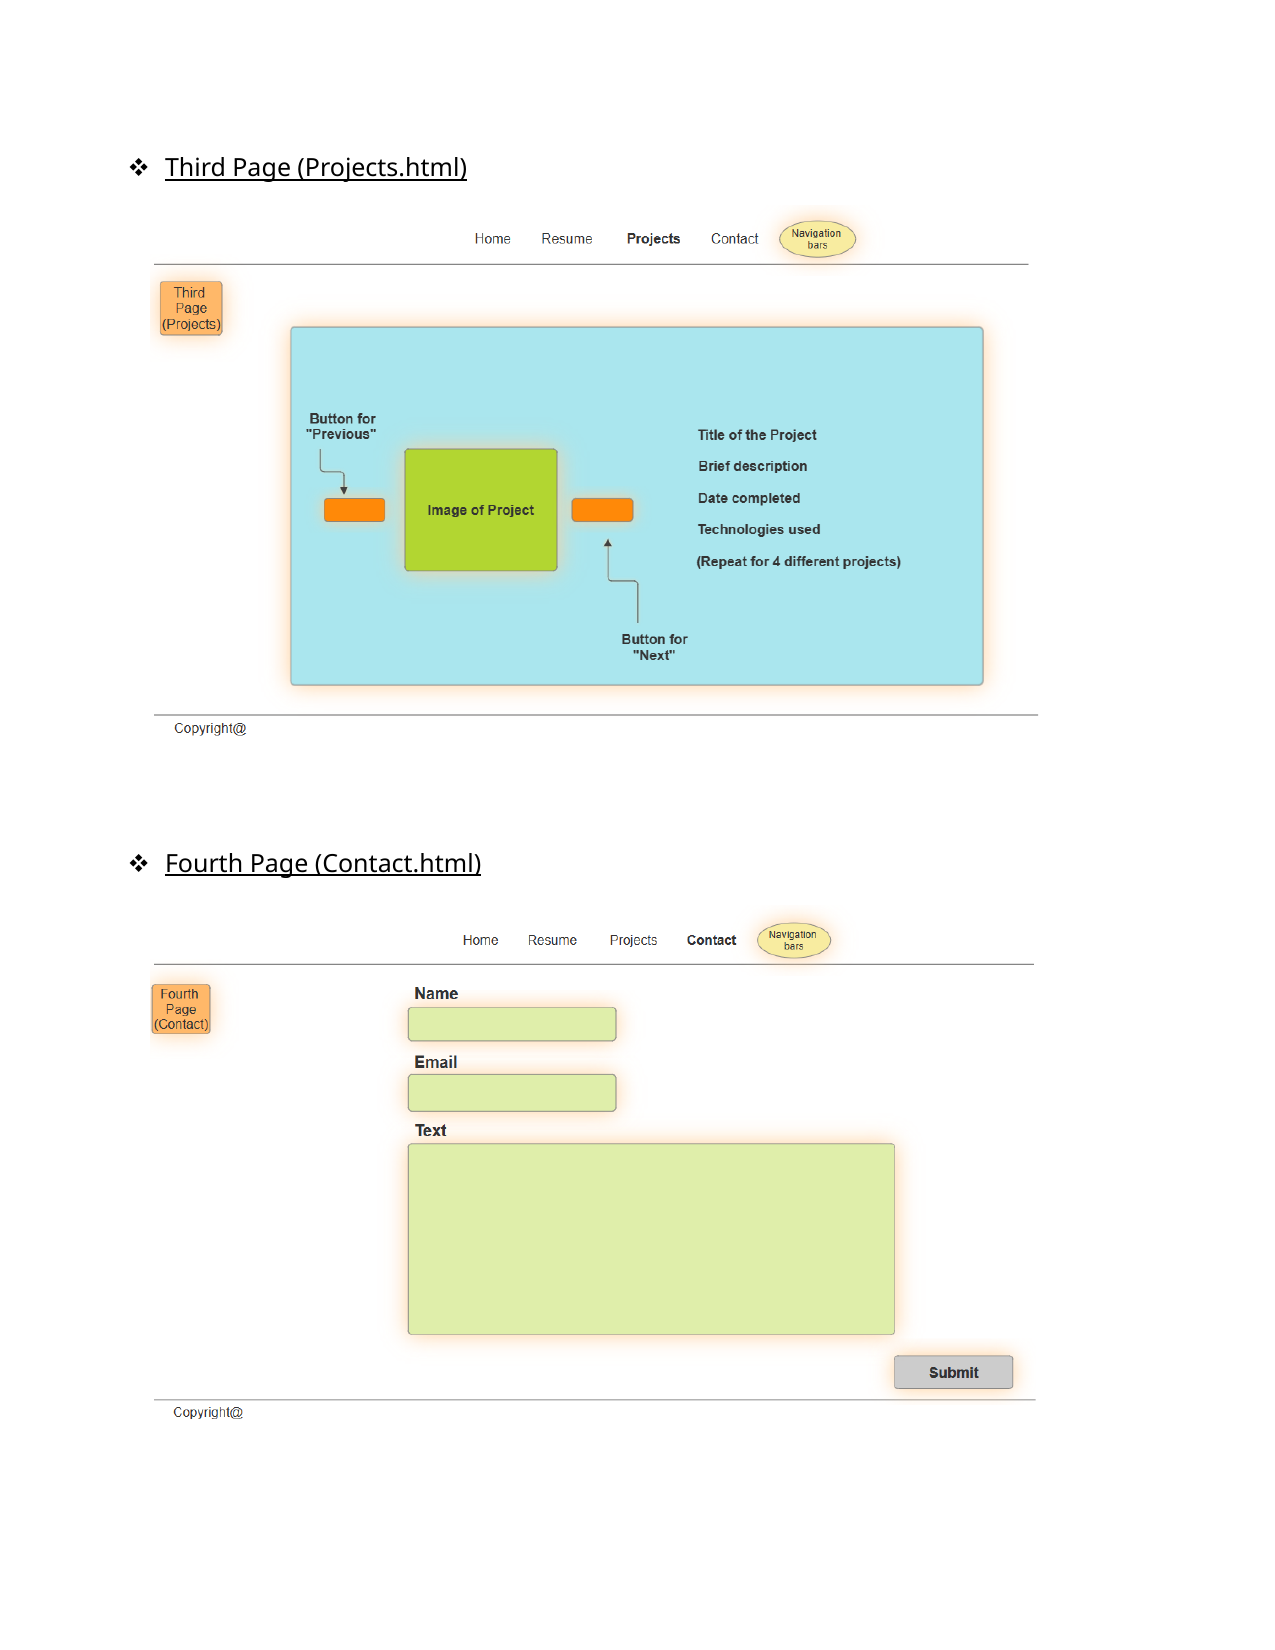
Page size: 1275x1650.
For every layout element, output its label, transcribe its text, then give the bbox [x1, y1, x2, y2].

picture [150, 205, 1039, 768]
list Third Page (Projects.html) [127, 150, 1125, 184]
list Fourth Page (Contact.html) [127, 846, 1125, 880]
picture [150, 901, 1036, 1449]
